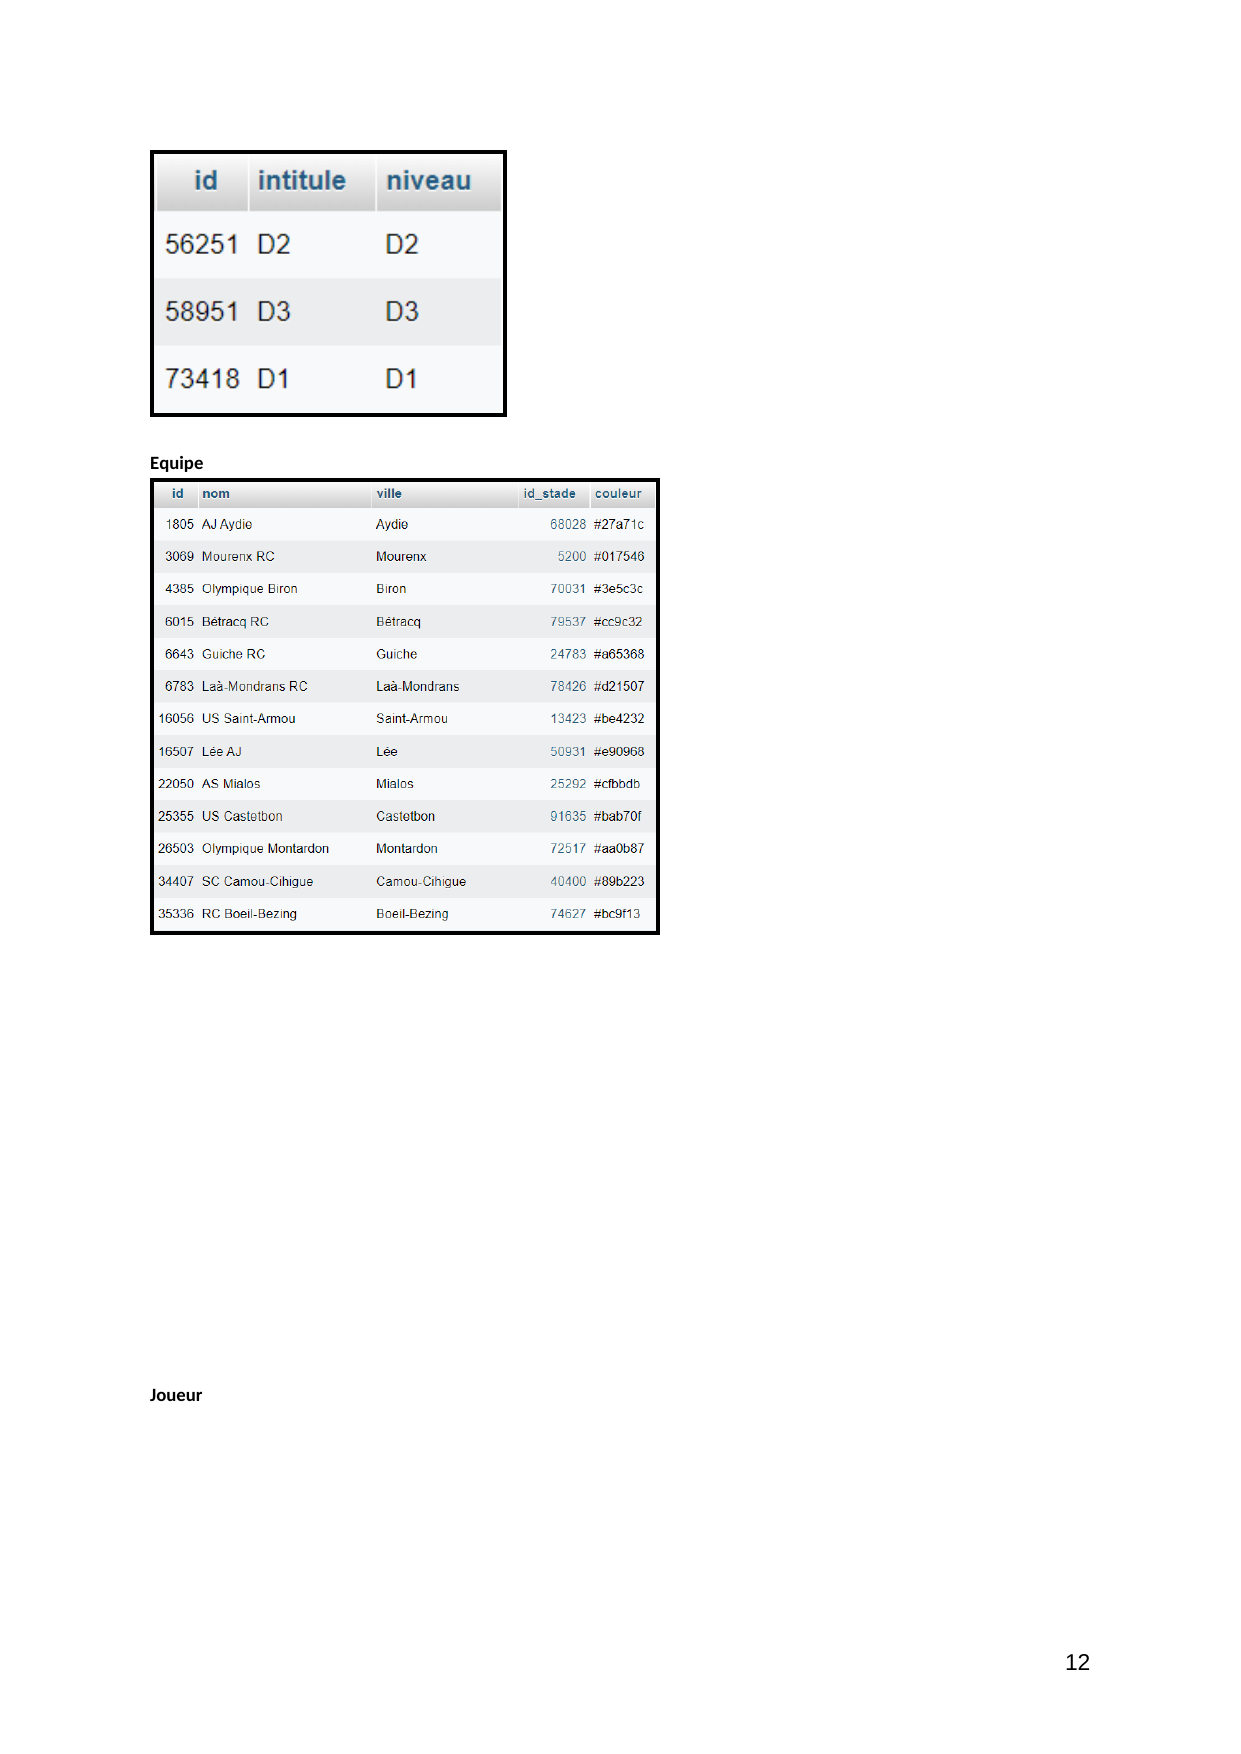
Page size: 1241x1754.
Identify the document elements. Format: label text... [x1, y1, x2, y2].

text Equipe [150, 451, 1090, 474]
picture [154, 482, 656, 931]
picture [154, 154, 503, 413]
text Joueur [150, 1383, 1090, 1406]
